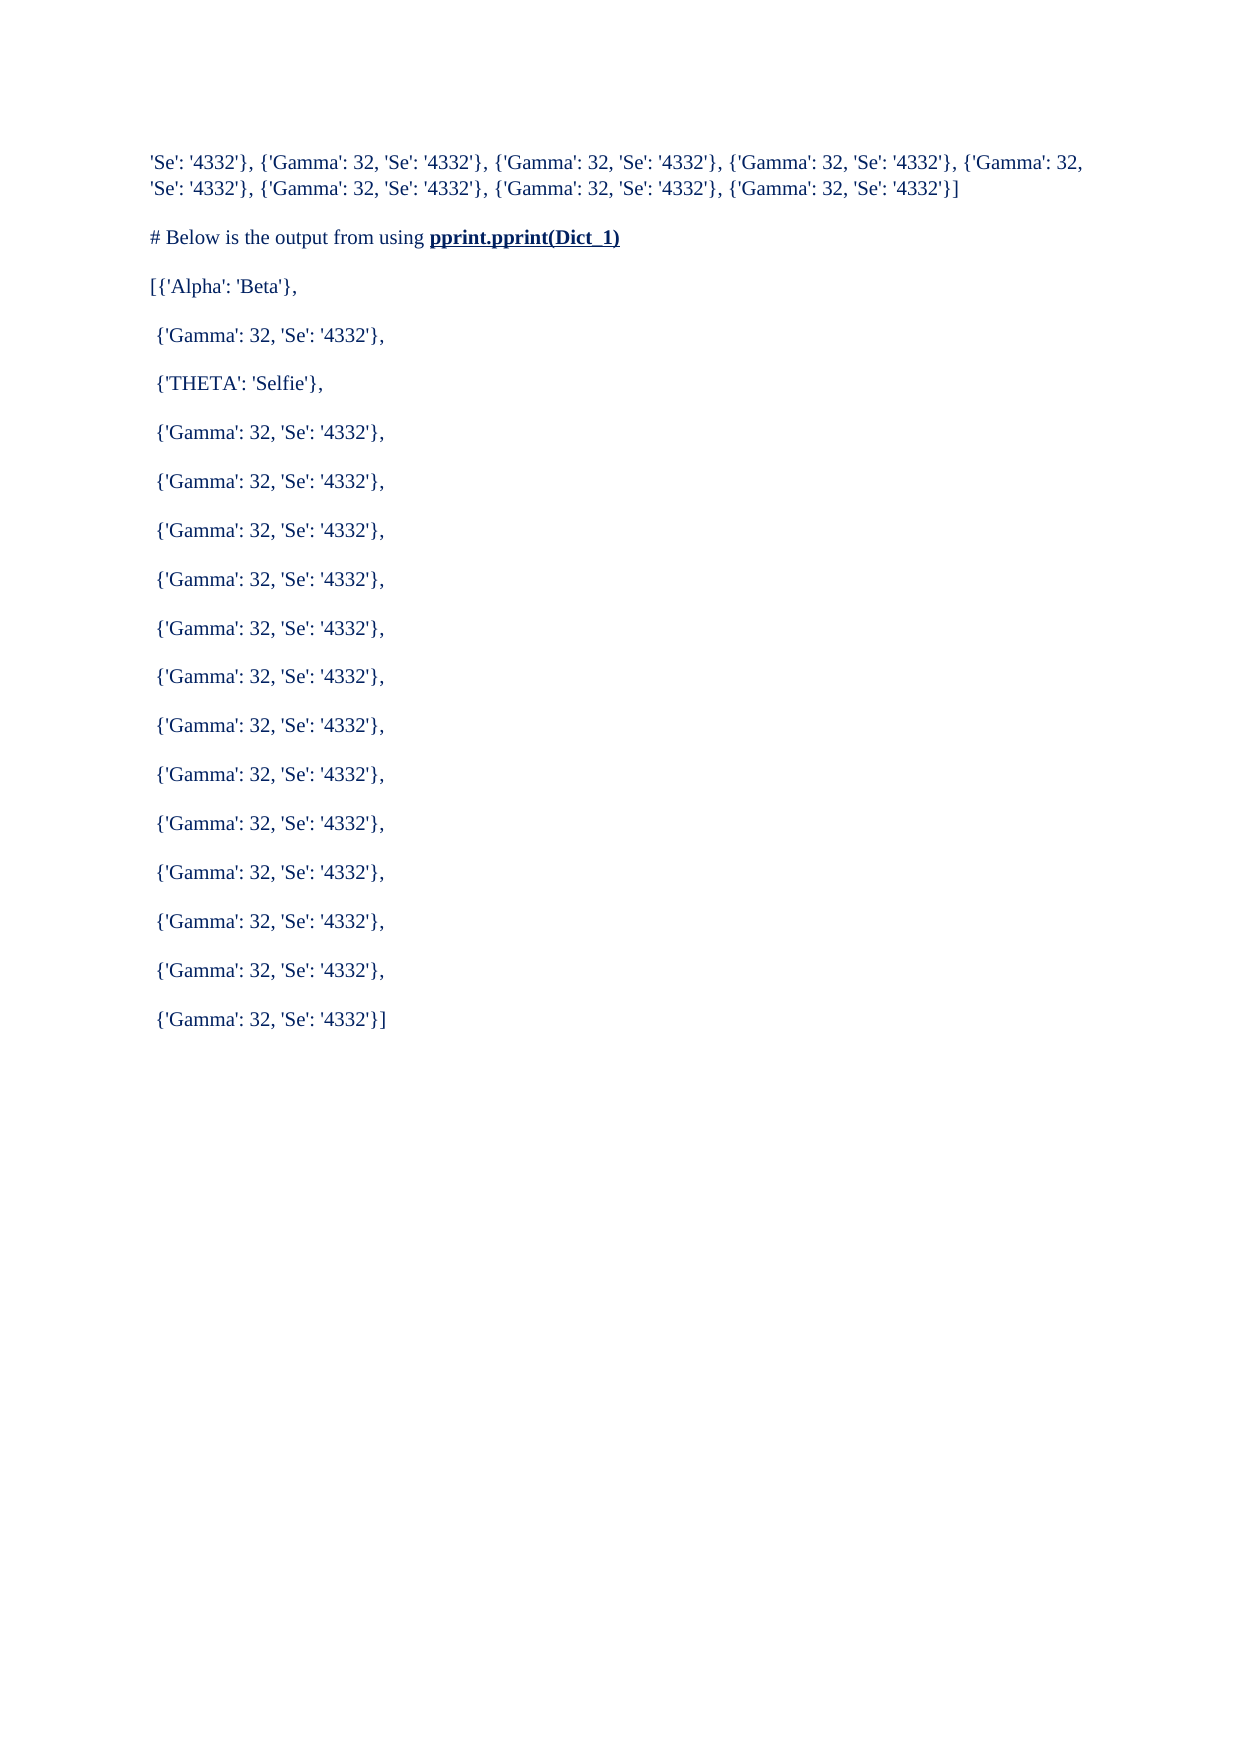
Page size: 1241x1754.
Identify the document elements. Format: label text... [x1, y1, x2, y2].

list {'Gamma': 32, 'Se': '4332'}, [150, 469, 1090, 493]
list {'Gamma': 32, 'Se': '4332'}, [150, 762, 1090, 786]
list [150, 150, 1090, 200]
list {'Gamma': 32, 'Se': '4332'}, [150, 811, 1090, 835]
list {'Gamma': 32, 'Se': '4332'}] [150, 1006, 1090, 1031]
list {'Gamma': 32, 'Se': '4332'}, [150, 664, 1090, 688]
list [{'Alpha': 'Beta'}, [150, 274, 1090, 298]
list {'Gamma': 32, 'Se': '4332'}, [150, 616, 1090, 640]
list {'Gamma': 32, 'Se': '4332'}, [150, 322, 1090, 347]
list {'Gamma': 32, 'Se': '4332'}, [150, 909, 1090, 933]
list {'Gamma': 32, 'Se': '4332'}, [150, 420, 1090, 444]
list # Below is the output from using pprint.pprint(Dict_1) [150, 225, 1090, 249]
list {'Gamma': 32, 'Se': '4332'}, [150, 567, 1090, 591]
list {'Gamma': 32, 'Se': '4332'}, [150, 958, 1090, 982]
list {'Gamma': 32, 'Se': '4332'}, [150, 518, 1090, 542]
list {'Gamma': 32, 'Se': '4332'}, [150, 713, 1090, 737]
list {'Gamma': 32, 'Se': '4332'}, [150, 860, 1090, 884]
list {'THETA': 'Selfie'}, [150, 371, 1090, 395]
